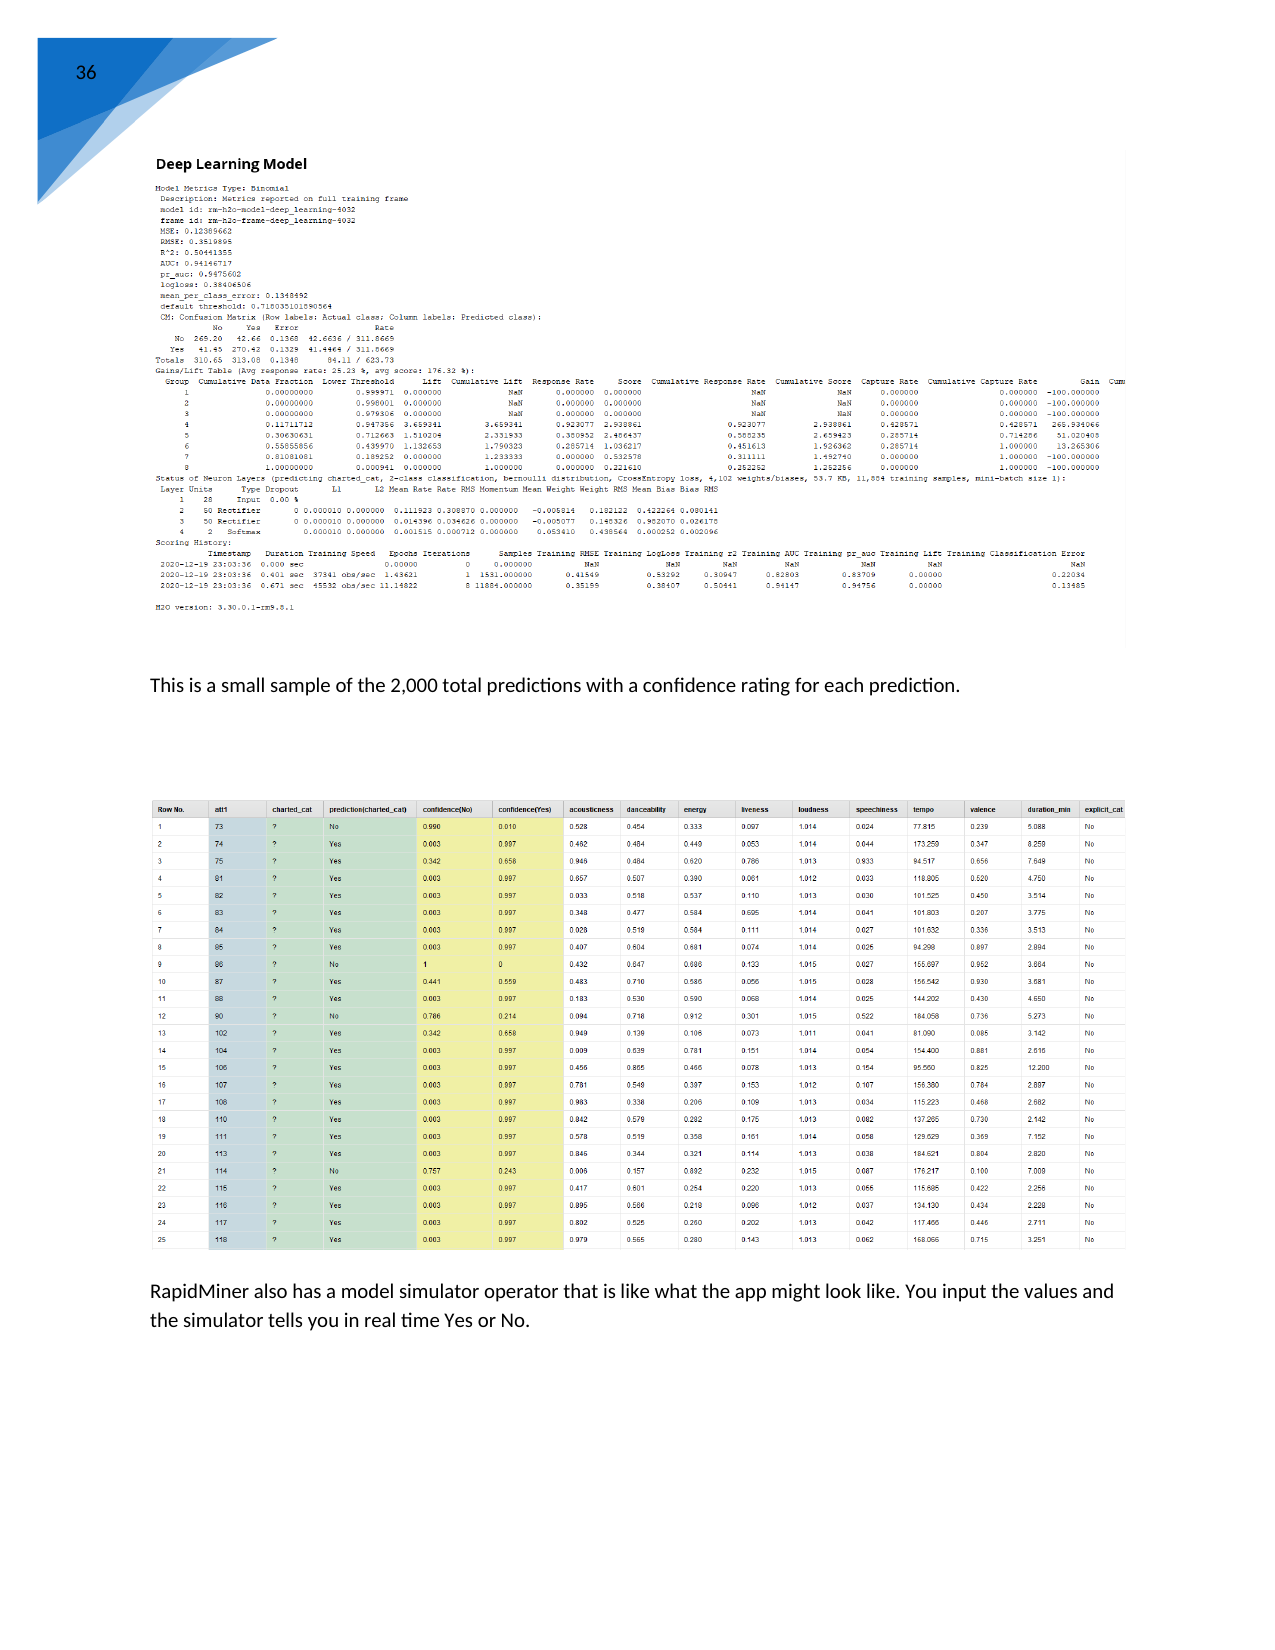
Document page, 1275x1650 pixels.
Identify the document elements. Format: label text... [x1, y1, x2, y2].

text This is a small sample of the 2,000 total predictions with a confidence rating for each prediction. [150, 672, 1125, 698]
text RapidMiner also has a model simulator operator that is like what the app might look like. You input the values and the simulator tells you in real time Yes or No. [150, 1250, 1125, 1332]
picture [37, 37, 1125, 648]
picture [150, 799, 1125, 1250]
